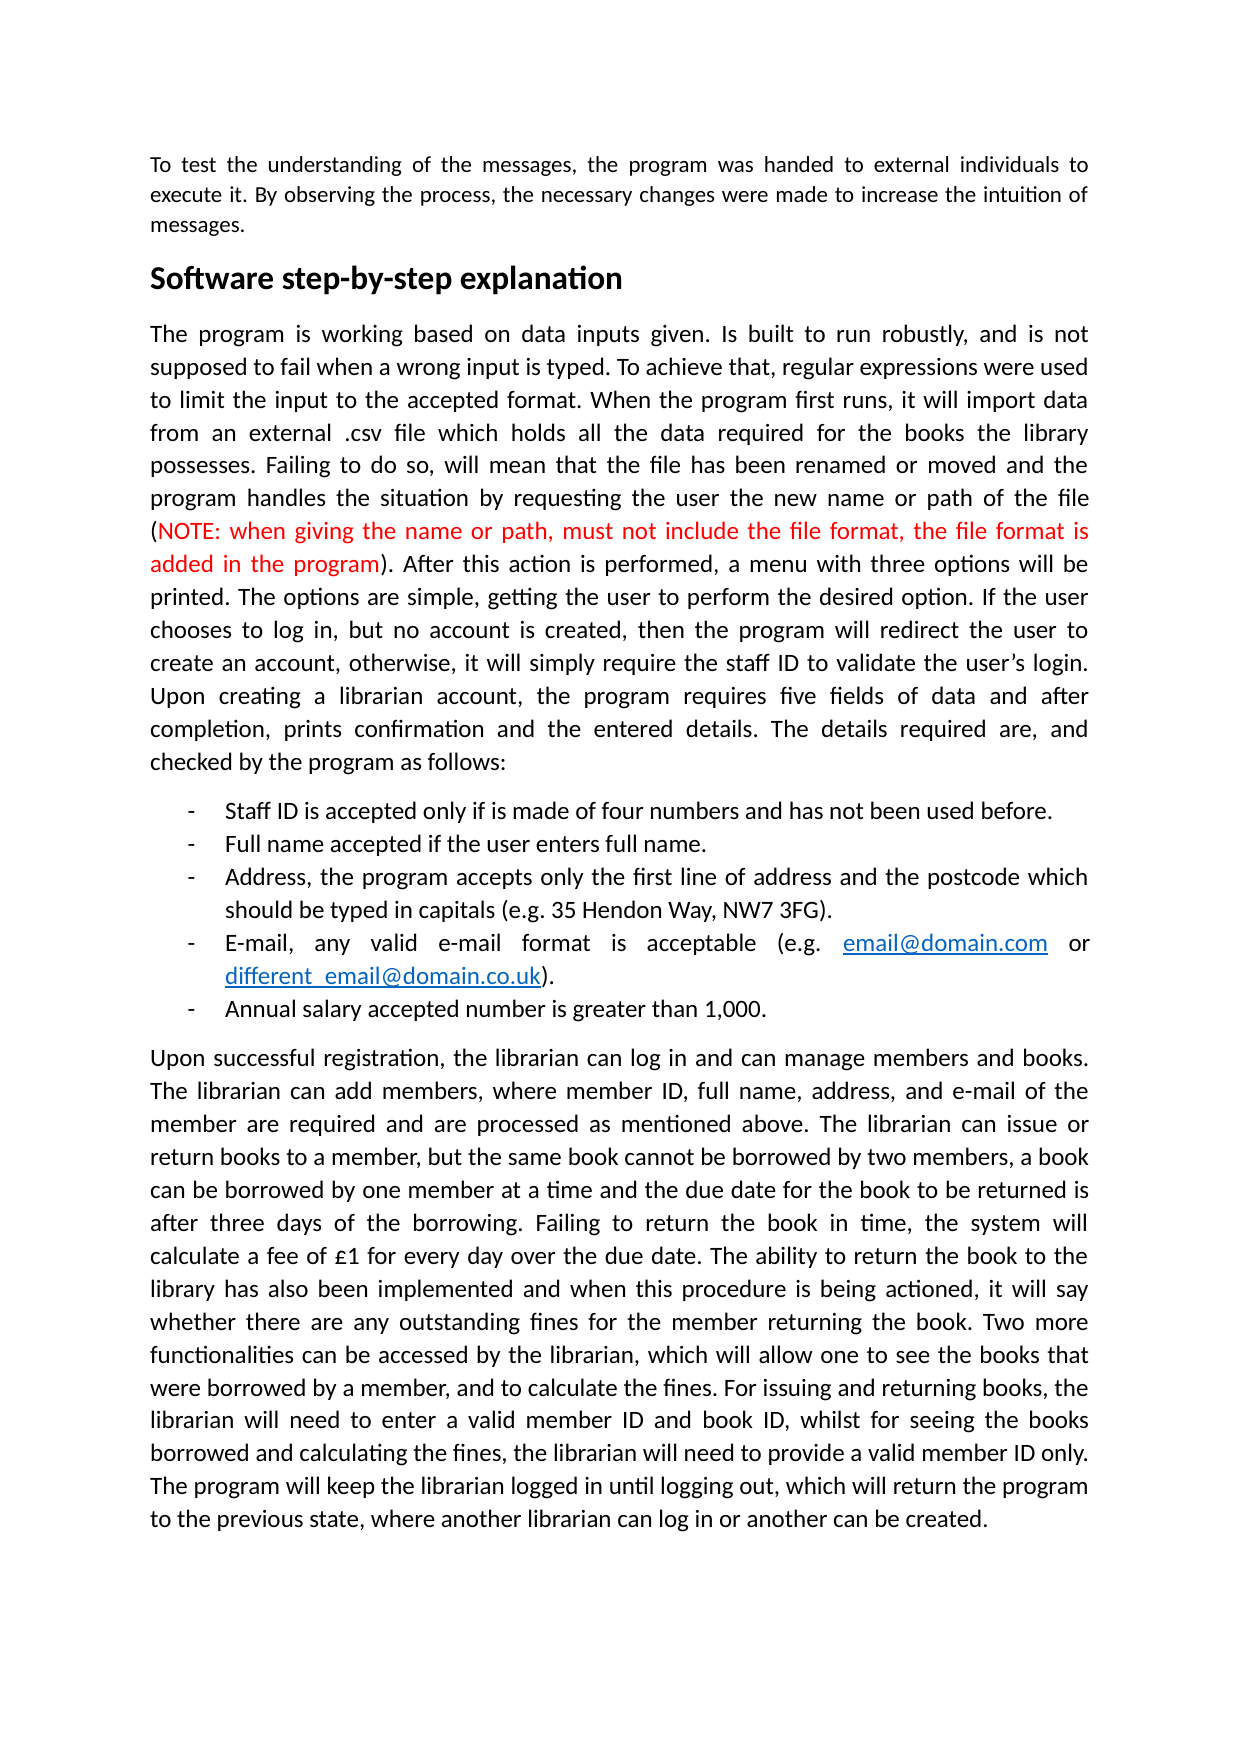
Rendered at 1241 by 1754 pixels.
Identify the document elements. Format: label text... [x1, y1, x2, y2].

list Address, the program accepts only the first line of address and the postcode which should be typed in capitals (e.g. 35 Hendon Way, NW7 3FG). [187, 861, 1090, 925]
list E-mail, any valid e-mail format is acceptable (e.g. email@domain.com or different_email@domain.co.uk). [187, 927, 1090, 991]
list Staff ID is accepted only if is made of four numbers and has not been used before. [187, 795, 1090, 826]
list Annual salary accepted number is greater than 1,000. [187, 993, 1090, 1023]
text The program is working based on data inputs given. Is built to run robustly, and is not supposed to fail when a wrong input is typed. To achieve that, regular expressions were used to limit the input to the accepted format. When the program first runs, it will import data from an external .csv file which holds all the data required for the books the library possesses. Failing to do so, will mean that the file has been renamed or moved and the program handles the situation by requesting the user the new name or path of the file (NOTE: when giving the name or path, must not include the file format, the file format is added in the program). After this action is performed, a menu with three options will be printed. The options are simple, getting the user to perform the desired option. If the user chooses to log in, but no account is created, then the program will redirect the user to create an account, otherwise, it will simply require the staff ID to validate the user’s login. Upon creating a librarian account, the program requires five fields of data and after completion, prints confirmation and the entered details. The details required are, and checked by the program as follows: [150, 318, 1090, 776]
text Upon successful registration, the librarian can log in and can manage members and books. The librarian can add members, where member ID, full name, address, and e-mail of the member are required and are processed as mentioned above. The librarian can issue or return books to a member, but the same book cannot be borrowed by two members, a book can be borrowed by one member at a time and the due date for the book to be returned is after three days of the borrowing. Failing to return the book in time, the system will calculate a fee of £1 for every day over the due date. The ability to return the book to the library has also been implemented and when this procedure is being actioned, it will say whether there are any outstanding fines for the member returning the book. Two more functionalities can be accessed by the librarian, which will allow one to see the books that were borrowed by a member, and to calculate the fines. For issuing and returning books, the librarian will need to enter a valid member ID and book ID, whilst for seeing the books borrowed and calculating the fines, the librarian will need to provide a valid member ID only. The program will keep the librarian logged in until logging out, which will return the program to the previous state, where another librarian can log in or another can be created. [150, 1042, 1090, 1534]
text Software step-by-step explanation [150, 257, 1090, 298]
list Full name accepted if the user enters full name. [187, 828, 1090, 859]
text To test the understanding of the messages, the program was handed to external individuals to execute it. By observing the process, the necessary changes were made to increase the intuition of messages. [150, 150, 1090, 238]
